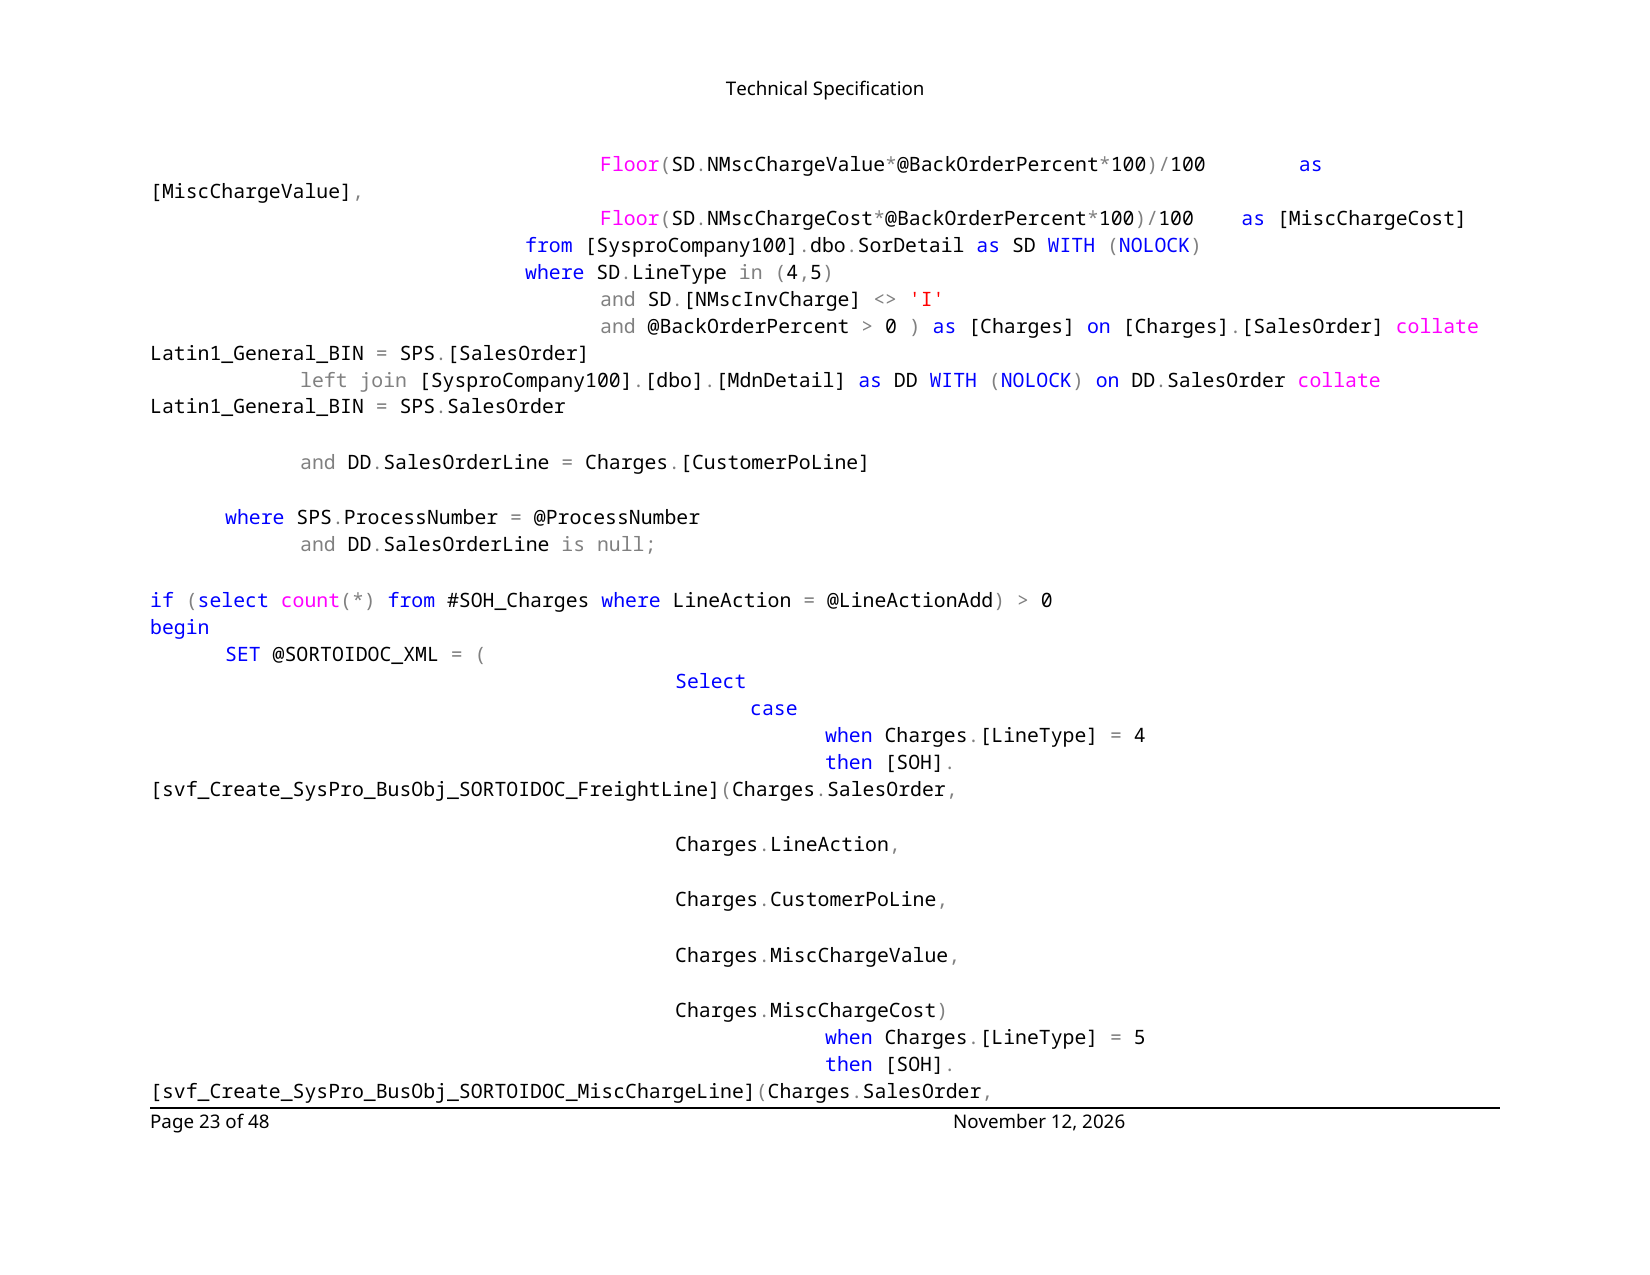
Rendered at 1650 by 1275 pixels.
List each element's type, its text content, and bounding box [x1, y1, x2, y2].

text case [150, 694, 1500, 721]
text Select [150, 667, 1500, 694]
text when Charges.[LineType] = 5 [150, 1023, 1500, 1051]
text and @BackOrderPercent > 0 ) as [Charges] on [Charges].[SalesOrder] collate Latin1_General_BIN = SPS.[SalesOrder] [150, 312, 1500, 366]
text Charges.LineAction, [150, 802, 1500, 857]
text left join [SysproCompany100].[dbo].[MdnDetail] as DD WITH (NOLOCK) on DD.SalesOrder collate Latin1_General_BIN = SPS.SalesOrder [150, 366, 1500, 420]
text where SPS.ProcessNumber = @ProcessNumber [150, 504, 1500, 531]
text begin [150, 613, 1500, 640]
text then [SOH].[svf_Create_SysPro_BusObj_SORTOIDOC_FreightLine](Charges.SalesOrder, [150, 748, 1500, 802]
text when Charges.[LineType] = 4 [150, 721, 1500, 748]
text if (select count(*) from #SOH_Charges where LineAction = @LineActionAdd) > 0 [150, 586, 1500, 613]
text Charges.CustomerPoLine, [150, 857, 1500, 913]
text and DD.SalesOrderLine is null; [150, 531, 1500, 558]
text SET @SORTOIDOC_XML = ( [150, 640, 1500, 667]
text then [SOH].[svf_Create_SysPro_BusObj_SORTOIDOC_MiscChargeLine](Charges.SalesOrder, [150, 1051, 1500, 1104]
text and SD.[NMscInvCharge] <> 'I' [150, 285, 1500, 312]
text Charges.MiscChargeValue, [150, 913, 1500, 968]
text Floor(SD.NMscChargeValue*@BackOrderPercent*100)/100 as [MiscChargeValue], [150, 150, 1500, 204]
text and DD.SalesOrderLine = Charges.[CustomerPoLine] [150, 420, 1500, 475]
text Charges.MiscChargeCost) [150, 968, 1500, 1023]
text from [SysproCompany100].dbo.SorDetail as SD WITH (NOLOCK) [150, 231, 1500, 258]
text Floor(SD.NMscChargeCost*@BackOrderPercent*100)/100 as [MiscChargeCost] [150, 204, 1500, 231]
text where SD.LineType in (4,5) [150, 258, 1500, 285]
